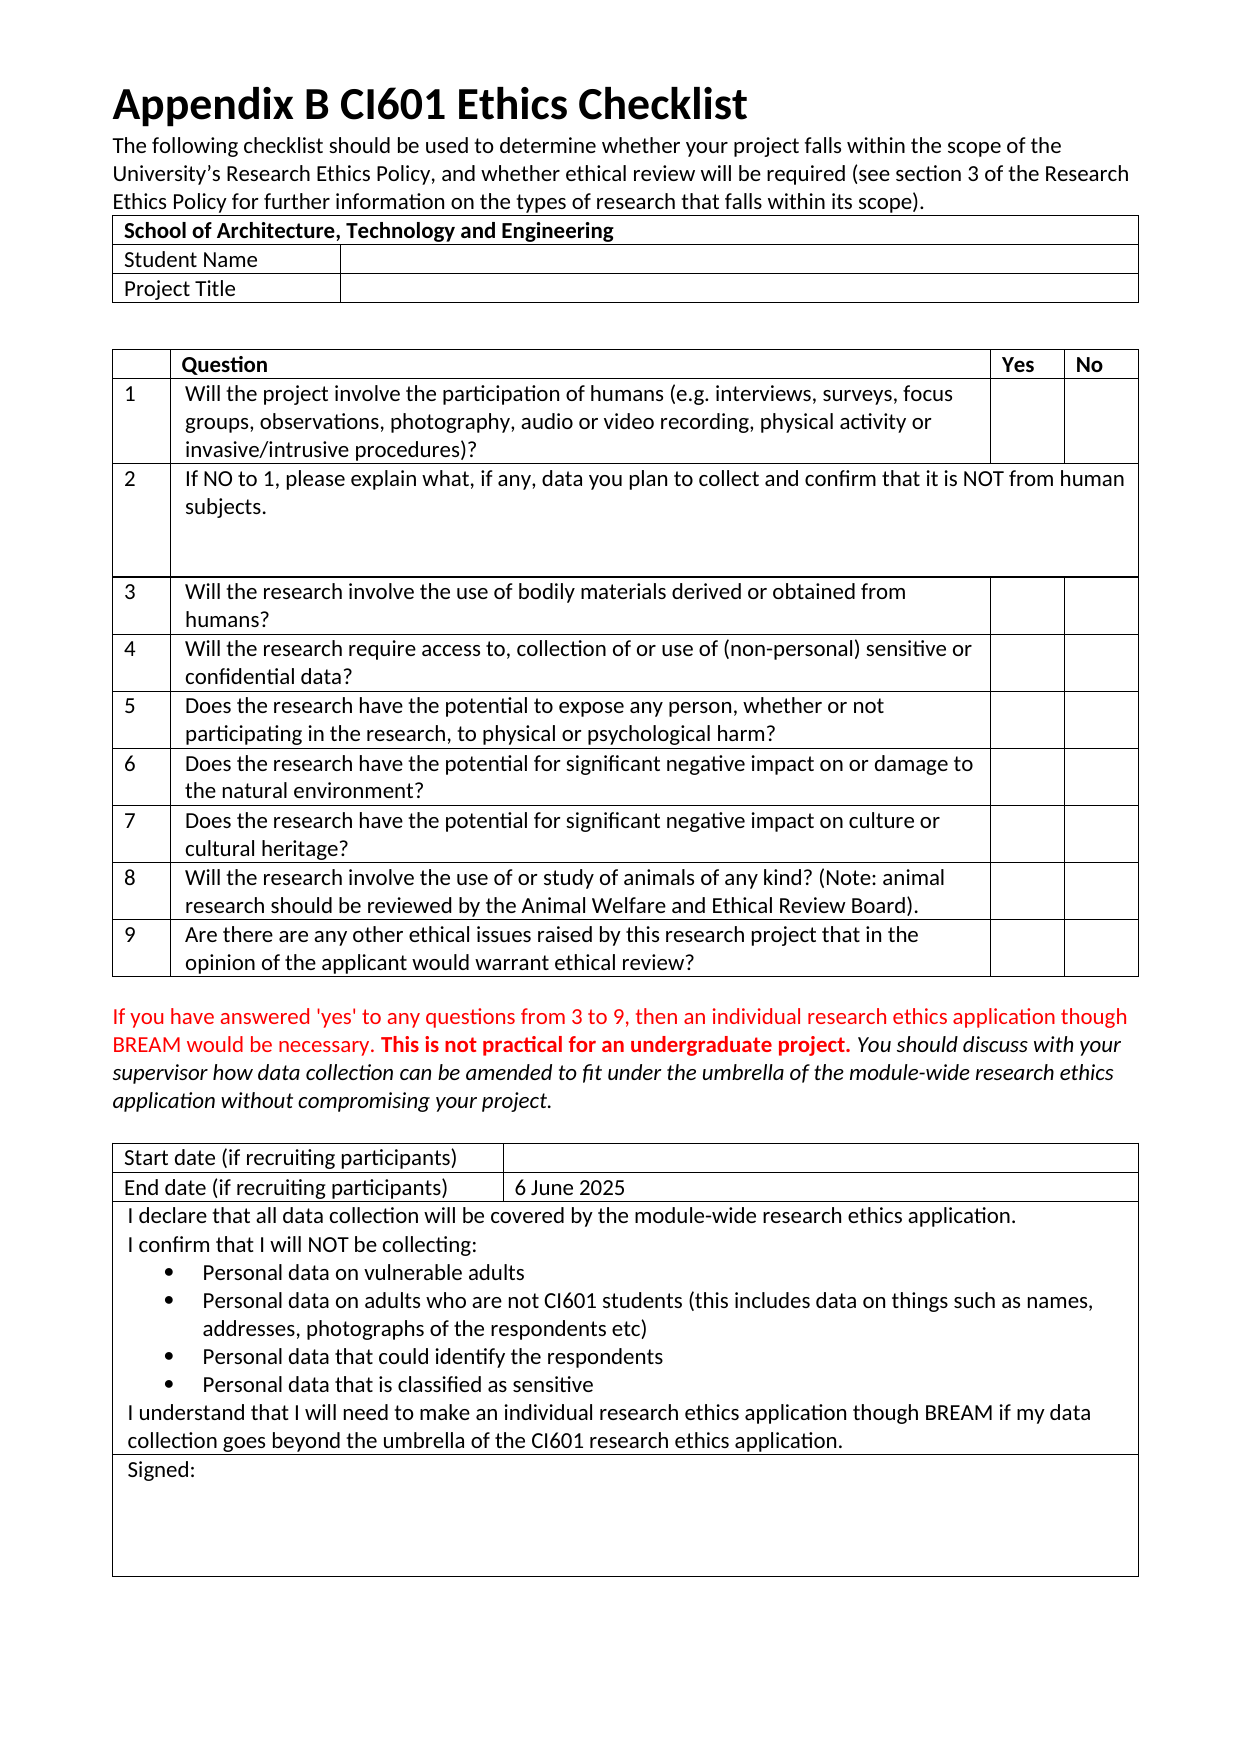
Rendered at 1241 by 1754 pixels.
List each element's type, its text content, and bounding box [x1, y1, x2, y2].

table_cell End date (if recruiting participants) [113, 1173, 503, 1201]
table_cell Does the research have the potential to expose any person, whether or not participating in the research, to physical or psychological harm? [171, 692, 990, 748]
table_cell I declare that all data collection will be covered by the module-wide research ethics application. I confirm that I will NOT be collecting: Personal data on vulnerable adults Personal data on adults who are not CI601 students (this includes data on things such as names, addresses, photographs of the respondents etc) Personal data that could identify the respondents Personal data that is classified as sensitive I understand that I will need to make an individual research ethics application though BREAM if my data collection goes beyond the umbrella of the CI601 research ethics application. [113, 1202, 1138, 1454]
table_cell [1065, 379, 1138, 463]
table_cell 1 [113, 379, 170, 463]
table_header Question [171, 350, 990, 378]
table_header No [1065, 350, 1138, 378]
table_cell [1065, 692, 1138, 748]
table_cell 7 [113, 806, 170, 862]
table_cell [991, 379, 1064, 463]
table_cell 2 [113, 464, 170, 576]
table_cell Project Title [113, 274, 340, 302]
table_cell [991, 863, 1064, 919]
table_header Yes [991, 350, 1064, 378]
table_cell [991, 692, 1064, 748]
table_cell Student Name [113, 245, 340, 273]
table_cell [341, 245, 1138, 273]
table_cell 4 [113, 635, 170, 691]
table_header School of Architecture, Technology and Engineering [113, 216, 1138, 244]
table_header [113, 350, 170, 378]
table_cell [341, 274, 1138, 302]
table_cell 6 June 2025 [504, 1173, 1138, 1201]
table_cell [1065, 749, 1138, 805]
table_cell [1065, 863, 1138, 919]
table_cell Are there are any other ethical issues raised by this research project that in the opinion of the applicant would warrant ethical review? [171, 920, 990, 976]
text The following checklist should be used to determine whether your project falls within the scope of the University’s Research Ethics Policy, and whether ethical review will be required (see section 3 of the Research Ethics Policy for further information on the types of research that falls within its scope). [112, 131, 1165, 215]
table_cell [1065, 635, 1138, 691]
table_cell Does the research have the potential for significant negative impact on culture or cultural heritage? [171, 806, 990, 862]
table_cell 9 [113, 920, 170, 976]
table_cell Will the project involve the participation of humans (e.g. interviews, surveys, focus groups, observations, photography, audio or video recording, physical activity or invasive/intrusive procedures)? [171, 379, 990, 463]
table_cell 8 [113, 863, 170, 919]
table_cell Signed: [113, 1455, 1138, 1576]
table_cell Will the research involve the use of bodily materials derived or obtained from humans? [171, 578, 990, 633]
table_cell [1065, 806, 1138, 862]
table_cell Will the research involve the use of or study of animals of any kind? (Note: animal research should be reviewed by the Animal Welfare and Ethical Review Board). [171, 863, 990, 919]
table_cell [991, 749, 1064, 805]
table_cell 5 [113, 692, 170, 748]
text If you have answered 'yes' to any questions from 3 to 9, then an individual research ethics application though BREAM would be necessary. This is not practical for an undergraduate project. You should discuss with your supervisor how data collection can be amended to fit under the umbrella of the module-wide research ethics application without compromising your project. [112, 1002, 1165, 1114]
table_cell If NO to 1, please explain what, if any, data you plan to collect and confirm that it is NOT from human subjects. [171, 464, 1138, 576]
text Appendix B CI601 Ethics Checklist [112, 75, 1165, 131]
table_cell Does the research have the potential for significant negative impact on or damage to the natural environment? [171, 749, 990, 805]
table_cell [991, 578, 1064, 633]
table_header [504, 1144, 1138, 1172]
table_cell 3 [113, 578, 170, 633]
table_cell [991, 806, 1064, 862]
table_cell [991, 920, 1064, 976]
table_cell 6 [113, 749, 170, 805]
table_cell [1065, 920, 1138, 976]
table_cell [1065, 578, 1138, 633]
table_cell Will the research require access to, collection of or use of (non-personal) sensitive or confidential data? [171, 635, 990, 691]
table_cell [991, 635, 1064, 691]
table_header Start date (if recruiting participants) [113, 1144, 503, 1172]
